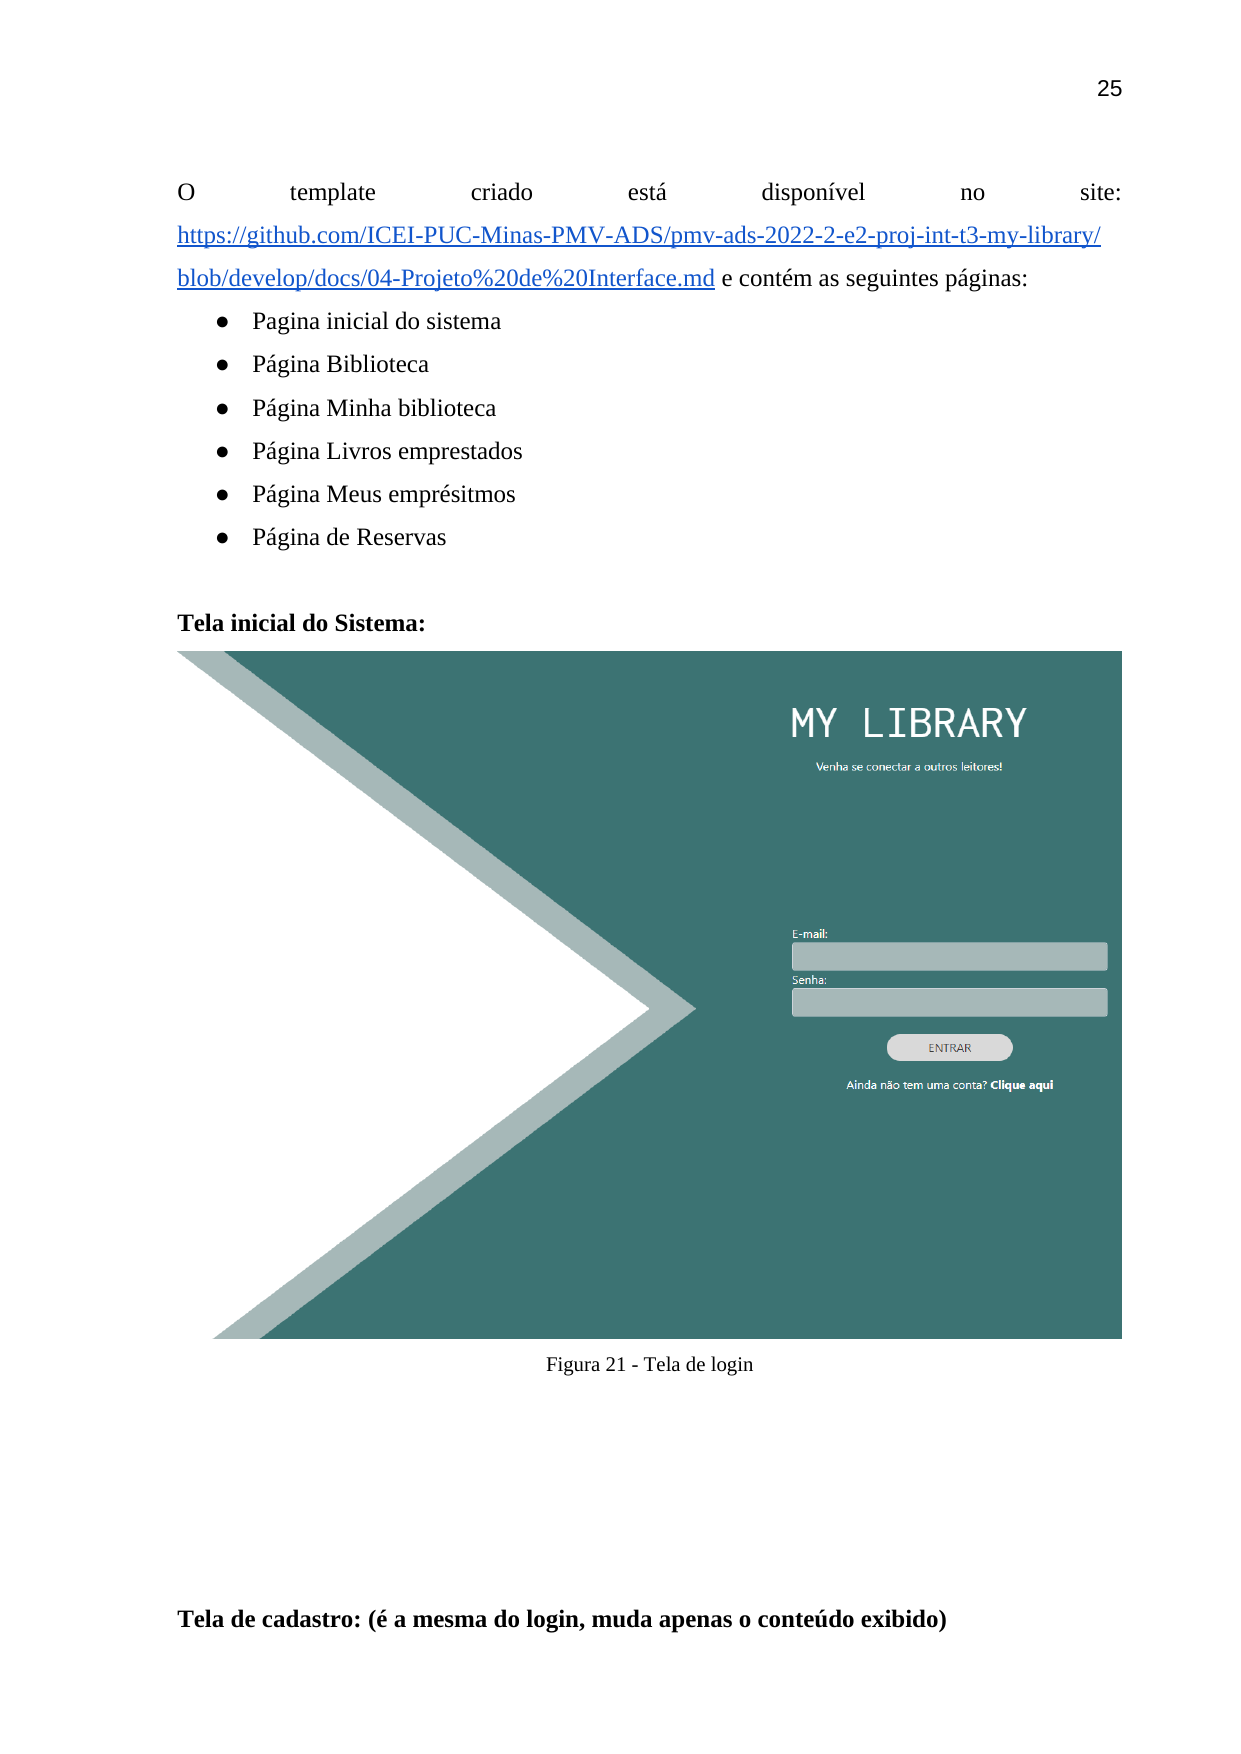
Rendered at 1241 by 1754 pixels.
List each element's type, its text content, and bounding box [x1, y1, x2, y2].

text O template criado está disponível no site: https://github.com/ICEI-PUC-Minas-PMV-ADS/pmv-ads-2022-2-e2-proj-int-t3-my-library/blob/develop/docs/04-Projeto%20de%20Interface.md e contém as seguintes páginas: [177, 177, 1122, 292]
list Página de Reservas [214, 522, 1122, 551]
list Página Livros emprestados [214, 436, 1122, 464]
text Tela inicial do Sistema: [177, 608, 1122, 637]
list Página Minha biblioteca [214, 393, 1122, 421]
picture [177, 651, 1122, 1339]
list Pagina inicial do sistema [214, 306, 1122, 335]
list Página Biblioteca [214, 349, 1122, 378]
text Tela de cadastro: (é a mesma do login, muda apenas o conteúdo exibido) [177, 1604, 1122, 1632]
list Página Meus emprésitmos [214, 479, 1122, 508]
text Figura 21 - Tela de login [177, 1352, 1122, 1376]
